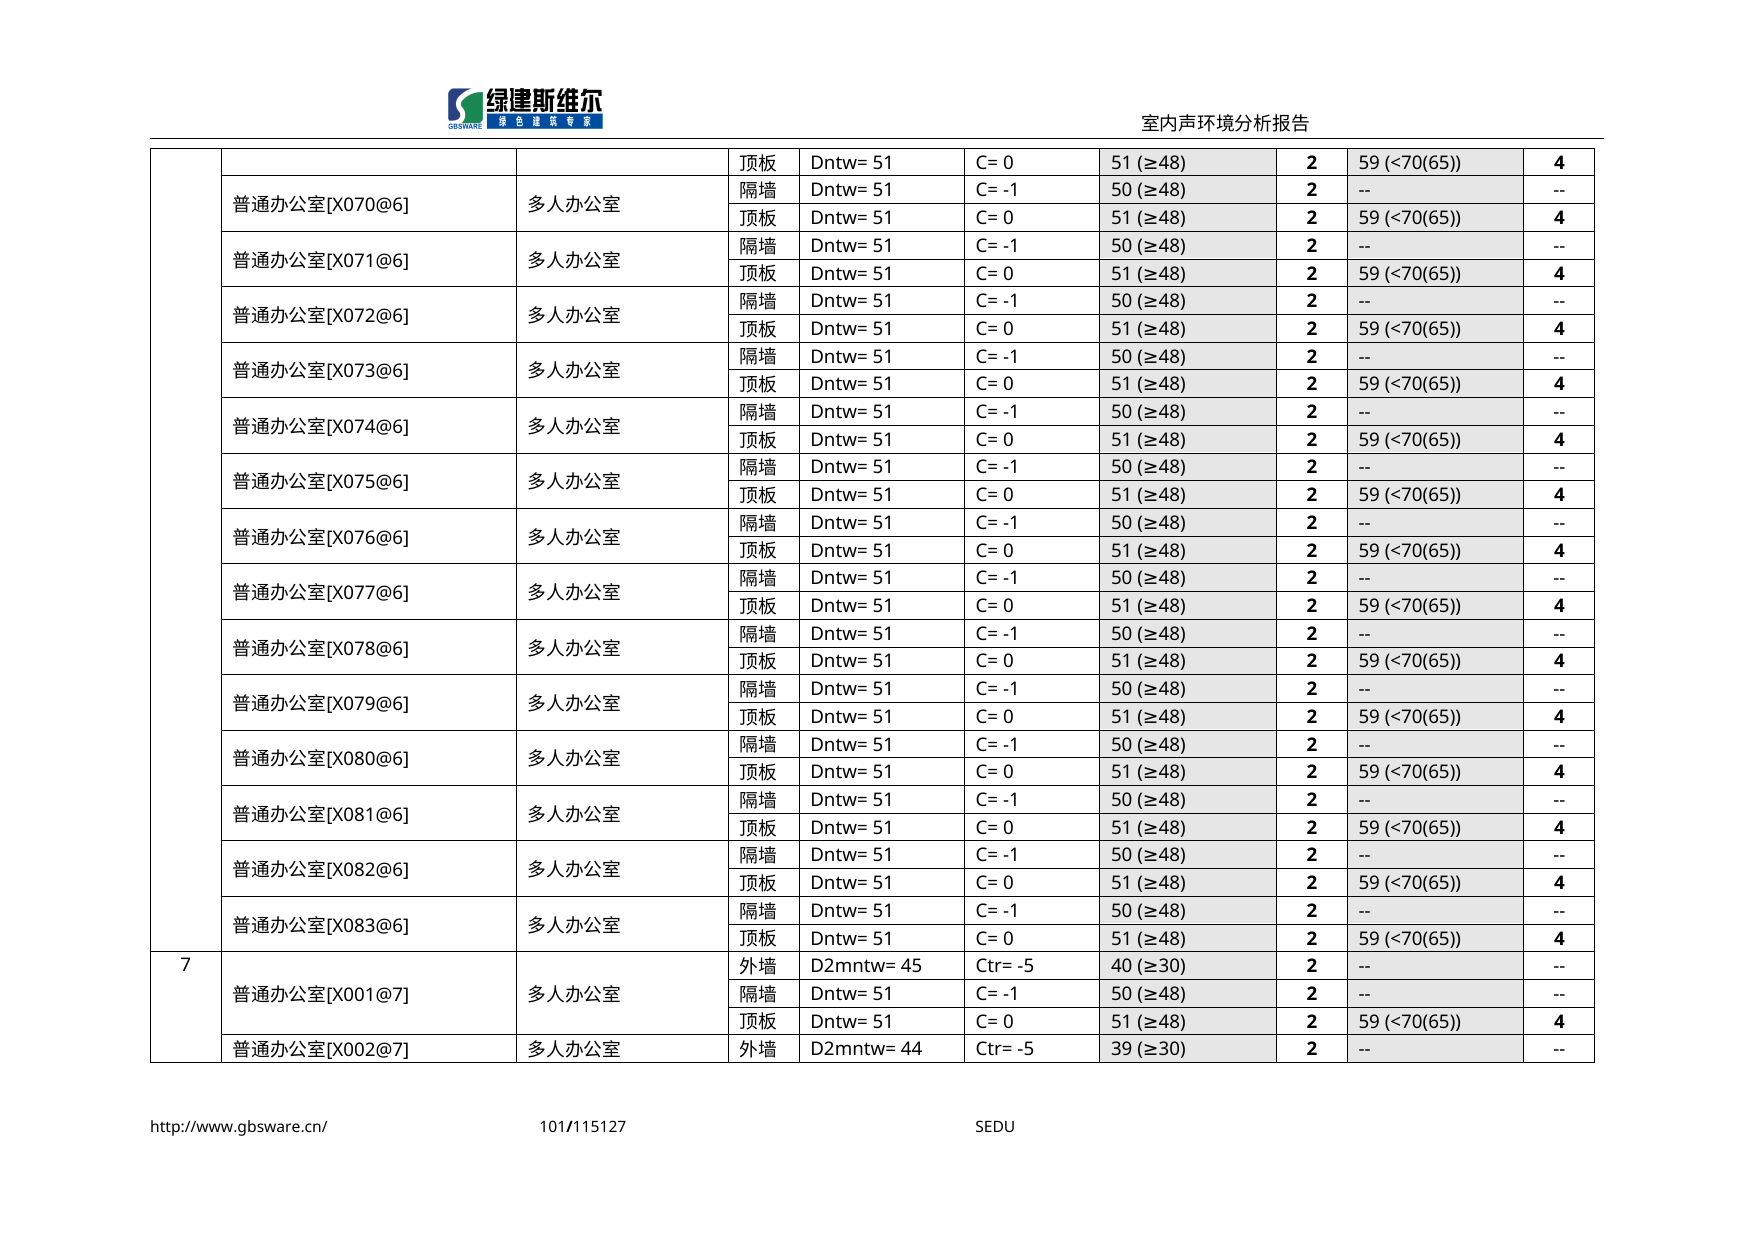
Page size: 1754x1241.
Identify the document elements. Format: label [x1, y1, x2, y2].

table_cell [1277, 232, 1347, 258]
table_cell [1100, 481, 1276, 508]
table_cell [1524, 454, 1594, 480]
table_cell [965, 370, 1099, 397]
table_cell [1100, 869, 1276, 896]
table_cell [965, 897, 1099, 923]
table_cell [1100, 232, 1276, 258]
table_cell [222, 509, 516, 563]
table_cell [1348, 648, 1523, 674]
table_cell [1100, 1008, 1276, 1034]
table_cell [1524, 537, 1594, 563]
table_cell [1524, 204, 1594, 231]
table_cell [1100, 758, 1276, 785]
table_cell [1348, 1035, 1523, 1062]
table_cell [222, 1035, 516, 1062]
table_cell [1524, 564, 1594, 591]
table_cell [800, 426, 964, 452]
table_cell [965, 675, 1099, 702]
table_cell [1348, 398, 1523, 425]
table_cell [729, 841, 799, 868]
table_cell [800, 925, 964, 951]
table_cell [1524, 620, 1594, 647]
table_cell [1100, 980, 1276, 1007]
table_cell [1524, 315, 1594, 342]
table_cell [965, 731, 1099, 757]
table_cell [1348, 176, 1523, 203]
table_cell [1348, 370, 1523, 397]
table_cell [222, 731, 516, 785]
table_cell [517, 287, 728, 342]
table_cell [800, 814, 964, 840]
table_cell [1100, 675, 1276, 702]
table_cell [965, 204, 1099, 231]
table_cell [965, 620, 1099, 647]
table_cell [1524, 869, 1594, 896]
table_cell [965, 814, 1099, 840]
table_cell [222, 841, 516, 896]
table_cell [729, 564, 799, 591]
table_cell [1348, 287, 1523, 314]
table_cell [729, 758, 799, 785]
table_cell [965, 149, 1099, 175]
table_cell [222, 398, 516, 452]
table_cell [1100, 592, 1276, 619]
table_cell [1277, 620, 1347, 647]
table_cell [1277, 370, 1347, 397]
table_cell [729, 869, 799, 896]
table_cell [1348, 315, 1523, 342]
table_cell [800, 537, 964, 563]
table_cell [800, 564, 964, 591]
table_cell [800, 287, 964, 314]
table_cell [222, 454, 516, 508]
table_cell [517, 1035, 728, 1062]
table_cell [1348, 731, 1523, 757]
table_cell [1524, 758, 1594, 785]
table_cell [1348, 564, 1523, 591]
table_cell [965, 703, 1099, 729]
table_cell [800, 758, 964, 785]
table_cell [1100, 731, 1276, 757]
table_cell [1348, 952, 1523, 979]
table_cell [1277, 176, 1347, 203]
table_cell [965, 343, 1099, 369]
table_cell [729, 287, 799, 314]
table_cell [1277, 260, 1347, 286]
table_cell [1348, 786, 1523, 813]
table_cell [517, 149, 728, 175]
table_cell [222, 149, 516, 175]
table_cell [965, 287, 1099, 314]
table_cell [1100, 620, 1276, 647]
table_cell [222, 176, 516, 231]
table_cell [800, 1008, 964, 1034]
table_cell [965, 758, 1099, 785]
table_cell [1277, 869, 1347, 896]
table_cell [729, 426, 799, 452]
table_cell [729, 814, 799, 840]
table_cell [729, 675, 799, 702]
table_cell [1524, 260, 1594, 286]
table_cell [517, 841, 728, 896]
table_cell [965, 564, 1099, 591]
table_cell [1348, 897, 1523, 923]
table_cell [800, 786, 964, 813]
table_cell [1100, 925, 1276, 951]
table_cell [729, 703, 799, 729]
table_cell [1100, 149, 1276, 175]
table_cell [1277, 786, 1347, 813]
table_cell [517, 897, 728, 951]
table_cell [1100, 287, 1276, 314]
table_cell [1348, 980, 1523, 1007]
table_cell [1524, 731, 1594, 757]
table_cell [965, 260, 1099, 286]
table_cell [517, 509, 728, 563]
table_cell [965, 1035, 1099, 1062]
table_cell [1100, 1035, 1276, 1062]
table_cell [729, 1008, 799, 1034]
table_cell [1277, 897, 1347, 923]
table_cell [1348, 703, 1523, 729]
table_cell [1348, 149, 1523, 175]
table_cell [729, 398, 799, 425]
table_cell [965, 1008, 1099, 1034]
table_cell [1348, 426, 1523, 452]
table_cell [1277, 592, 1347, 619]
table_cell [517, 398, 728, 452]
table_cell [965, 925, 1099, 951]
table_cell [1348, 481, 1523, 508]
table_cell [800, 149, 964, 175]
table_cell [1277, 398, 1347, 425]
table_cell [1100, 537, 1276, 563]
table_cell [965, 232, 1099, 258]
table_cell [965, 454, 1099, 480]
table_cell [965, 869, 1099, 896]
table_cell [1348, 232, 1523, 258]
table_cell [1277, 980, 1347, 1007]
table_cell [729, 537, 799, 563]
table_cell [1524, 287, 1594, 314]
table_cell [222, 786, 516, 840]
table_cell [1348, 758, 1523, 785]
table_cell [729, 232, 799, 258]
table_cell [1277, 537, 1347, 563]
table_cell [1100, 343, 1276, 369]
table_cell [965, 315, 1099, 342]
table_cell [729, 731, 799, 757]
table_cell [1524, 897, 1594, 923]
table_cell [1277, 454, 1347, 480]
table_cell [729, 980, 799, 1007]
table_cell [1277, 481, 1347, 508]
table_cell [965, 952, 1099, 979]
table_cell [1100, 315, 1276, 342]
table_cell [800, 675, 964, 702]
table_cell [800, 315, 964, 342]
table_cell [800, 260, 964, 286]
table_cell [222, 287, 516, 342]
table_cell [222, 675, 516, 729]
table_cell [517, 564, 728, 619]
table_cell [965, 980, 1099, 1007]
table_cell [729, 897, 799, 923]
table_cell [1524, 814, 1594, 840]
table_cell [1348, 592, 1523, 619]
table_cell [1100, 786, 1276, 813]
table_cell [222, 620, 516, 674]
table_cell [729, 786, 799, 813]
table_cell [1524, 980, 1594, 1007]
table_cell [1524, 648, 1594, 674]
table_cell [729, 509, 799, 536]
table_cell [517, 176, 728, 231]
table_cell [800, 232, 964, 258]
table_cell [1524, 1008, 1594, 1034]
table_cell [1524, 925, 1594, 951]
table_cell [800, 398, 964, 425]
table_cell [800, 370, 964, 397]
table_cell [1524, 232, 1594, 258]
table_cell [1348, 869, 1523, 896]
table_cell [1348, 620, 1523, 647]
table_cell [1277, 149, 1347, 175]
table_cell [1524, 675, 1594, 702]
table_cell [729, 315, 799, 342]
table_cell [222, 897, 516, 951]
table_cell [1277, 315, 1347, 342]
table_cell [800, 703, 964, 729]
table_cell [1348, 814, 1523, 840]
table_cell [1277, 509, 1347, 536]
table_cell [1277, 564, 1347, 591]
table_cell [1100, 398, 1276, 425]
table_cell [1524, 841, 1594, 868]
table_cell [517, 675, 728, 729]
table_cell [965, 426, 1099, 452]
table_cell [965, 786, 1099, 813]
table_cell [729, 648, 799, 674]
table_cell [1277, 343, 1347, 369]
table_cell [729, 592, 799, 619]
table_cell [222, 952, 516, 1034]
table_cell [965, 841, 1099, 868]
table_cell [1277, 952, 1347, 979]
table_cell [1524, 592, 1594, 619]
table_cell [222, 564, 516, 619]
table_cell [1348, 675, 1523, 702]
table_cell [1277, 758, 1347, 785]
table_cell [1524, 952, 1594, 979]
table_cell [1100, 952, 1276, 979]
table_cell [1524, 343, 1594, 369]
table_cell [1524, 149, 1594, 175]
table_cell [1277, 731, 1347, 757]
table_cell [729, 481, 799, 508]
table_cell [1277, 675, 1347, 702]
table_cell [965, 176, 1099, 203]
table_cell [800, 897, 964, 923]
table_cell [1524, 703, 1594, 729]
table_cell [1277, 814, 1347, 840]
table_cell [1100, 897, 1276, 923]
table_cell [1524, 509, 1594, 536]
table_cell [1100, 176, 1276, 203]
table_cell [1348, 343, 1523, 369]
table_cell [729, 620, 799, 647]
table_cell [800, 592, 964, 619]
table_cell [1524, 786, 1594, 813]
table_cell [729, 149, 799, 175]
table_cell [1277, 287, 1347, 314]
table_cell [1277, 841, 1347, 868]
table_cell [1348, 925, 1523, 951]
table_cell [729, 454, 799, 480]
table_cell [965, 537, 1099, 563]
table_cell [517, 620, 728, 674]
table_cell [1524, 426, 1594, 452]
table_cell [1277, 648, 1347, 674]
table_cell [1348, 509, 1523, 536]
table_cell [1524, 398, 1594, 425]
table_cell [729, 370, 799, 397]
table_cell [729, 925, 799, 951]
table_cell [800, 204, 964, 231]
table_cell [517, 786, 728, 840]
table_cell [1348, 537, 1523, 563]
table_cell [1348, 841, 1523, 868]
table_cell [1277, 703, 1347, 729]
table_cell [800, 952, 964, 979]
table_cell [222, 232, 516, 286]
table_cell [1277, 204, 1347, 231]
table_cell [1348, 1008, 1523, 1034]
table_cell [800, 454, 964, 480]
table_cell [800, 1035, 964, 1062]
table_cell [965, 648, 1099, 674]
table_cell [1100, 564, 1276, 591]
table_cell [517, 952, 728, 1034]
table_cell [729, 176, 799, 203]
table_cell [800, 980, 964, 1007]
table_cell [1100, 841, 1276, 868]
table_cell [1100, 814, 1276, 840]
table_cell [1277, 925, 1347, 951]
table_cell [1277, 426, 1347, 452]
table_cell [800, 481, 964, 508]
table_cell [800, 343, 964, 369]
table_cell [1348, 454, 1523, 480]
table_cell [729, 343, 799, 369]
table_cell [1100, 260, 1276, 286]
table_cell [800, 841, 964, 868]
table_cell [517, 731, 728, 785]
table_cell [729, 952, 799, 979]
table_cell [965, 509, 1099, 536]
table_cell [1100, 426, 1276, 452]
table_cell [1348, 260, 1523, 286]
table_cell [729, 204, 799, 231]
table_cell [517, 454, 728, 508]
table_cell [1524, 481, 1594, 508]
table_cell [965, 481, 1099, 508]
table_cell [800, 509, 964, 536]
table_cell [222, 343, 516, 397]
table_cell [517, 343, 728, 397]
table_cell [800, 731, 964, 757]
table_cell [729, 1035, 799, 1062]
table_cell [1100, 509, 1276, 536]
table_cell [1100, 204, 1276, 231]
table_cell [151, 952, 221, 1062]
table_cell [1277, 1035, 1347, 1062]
picture [444, 88, 604, 130]
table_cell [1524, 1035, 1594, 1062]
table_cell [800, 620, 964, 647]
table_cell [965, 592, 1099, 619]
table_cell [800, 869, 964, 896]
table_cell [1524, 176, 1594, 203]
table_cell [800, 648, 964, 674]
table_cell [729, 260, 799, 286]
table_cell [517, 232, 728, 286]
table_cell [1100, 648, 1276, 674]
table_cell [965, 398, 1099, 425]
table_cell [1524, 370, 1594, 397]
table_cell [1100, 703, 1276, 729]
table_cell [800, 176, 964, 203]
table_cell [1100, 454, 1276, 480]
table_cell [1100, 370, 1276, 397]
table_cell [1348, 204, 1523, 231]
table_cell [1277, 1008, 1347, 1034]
